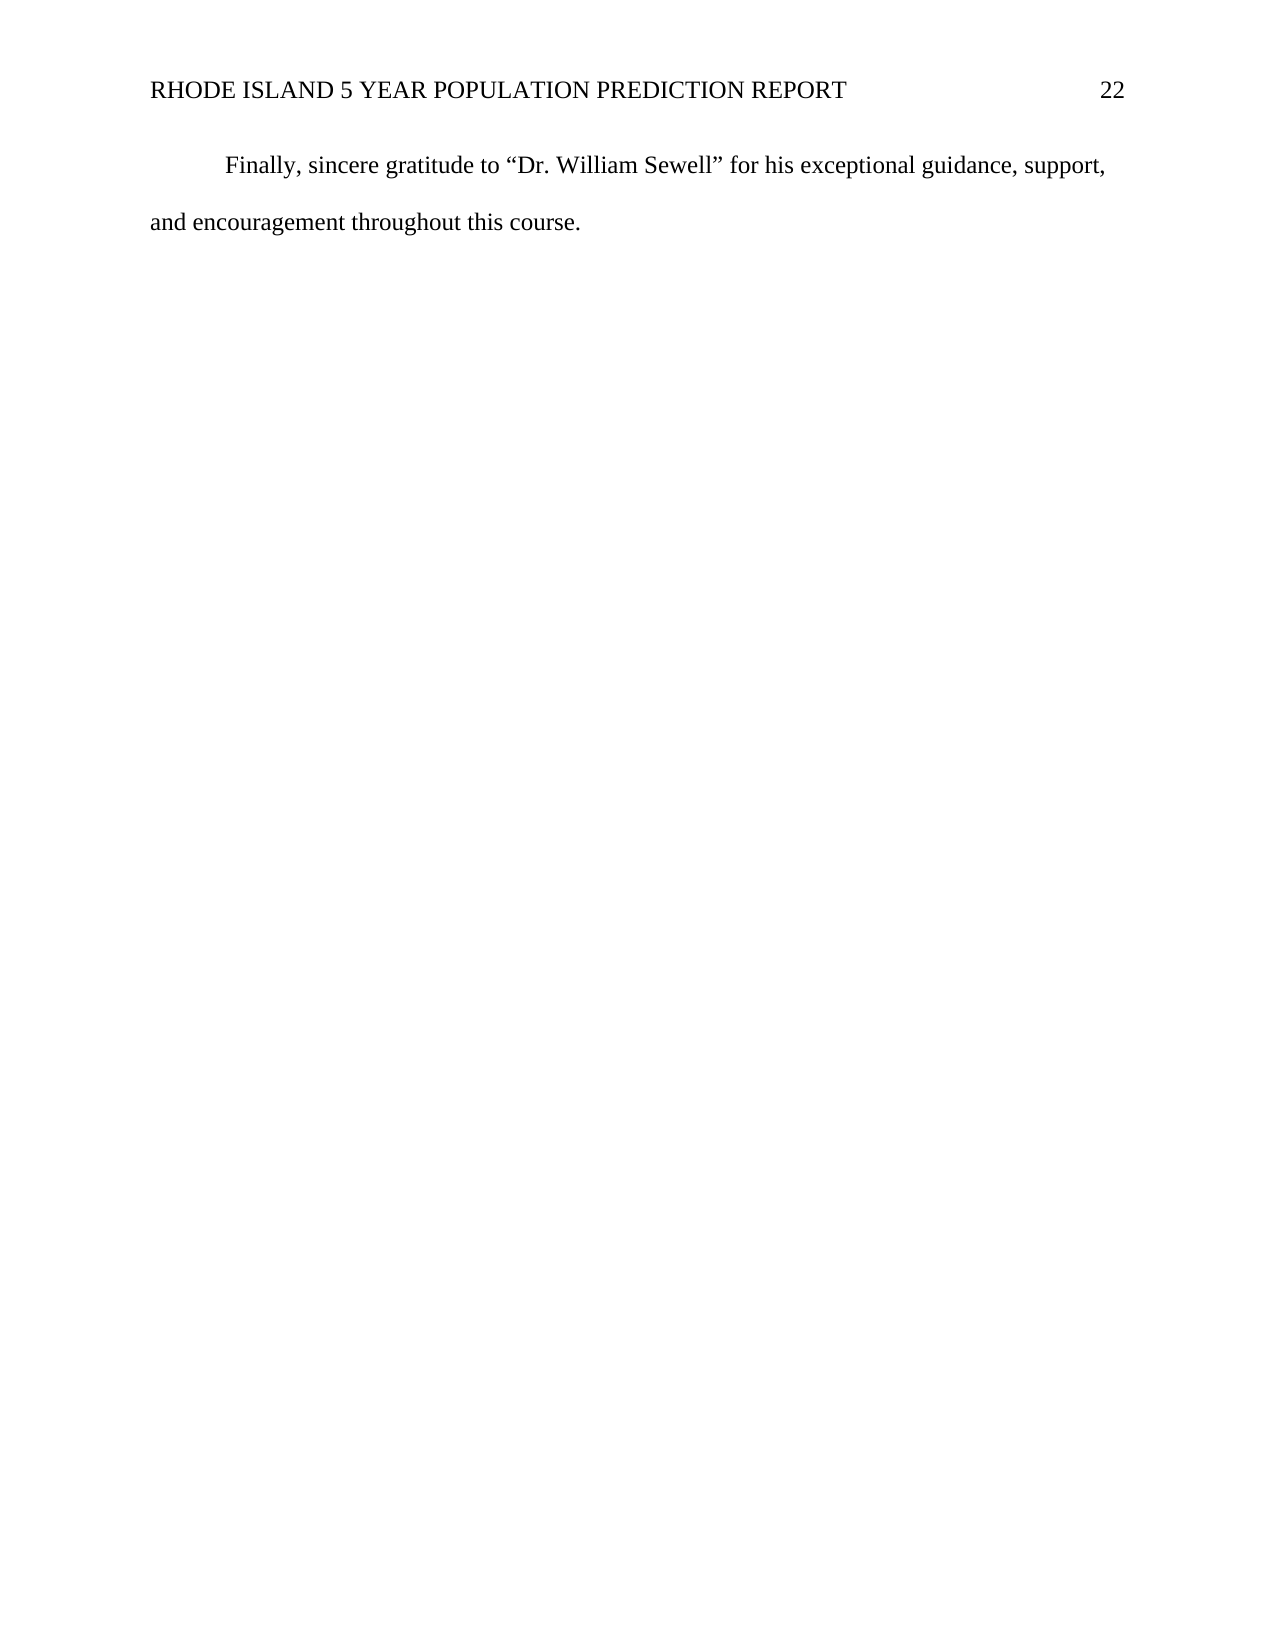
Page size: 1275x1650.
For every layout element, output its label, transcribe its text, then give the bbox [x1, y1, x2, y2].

text Finally, sincere gratitude to “Dr. William Sewell” for his exceptional guidance, support, and encouragement throughout this course. [150, 150, 1125, 236]
